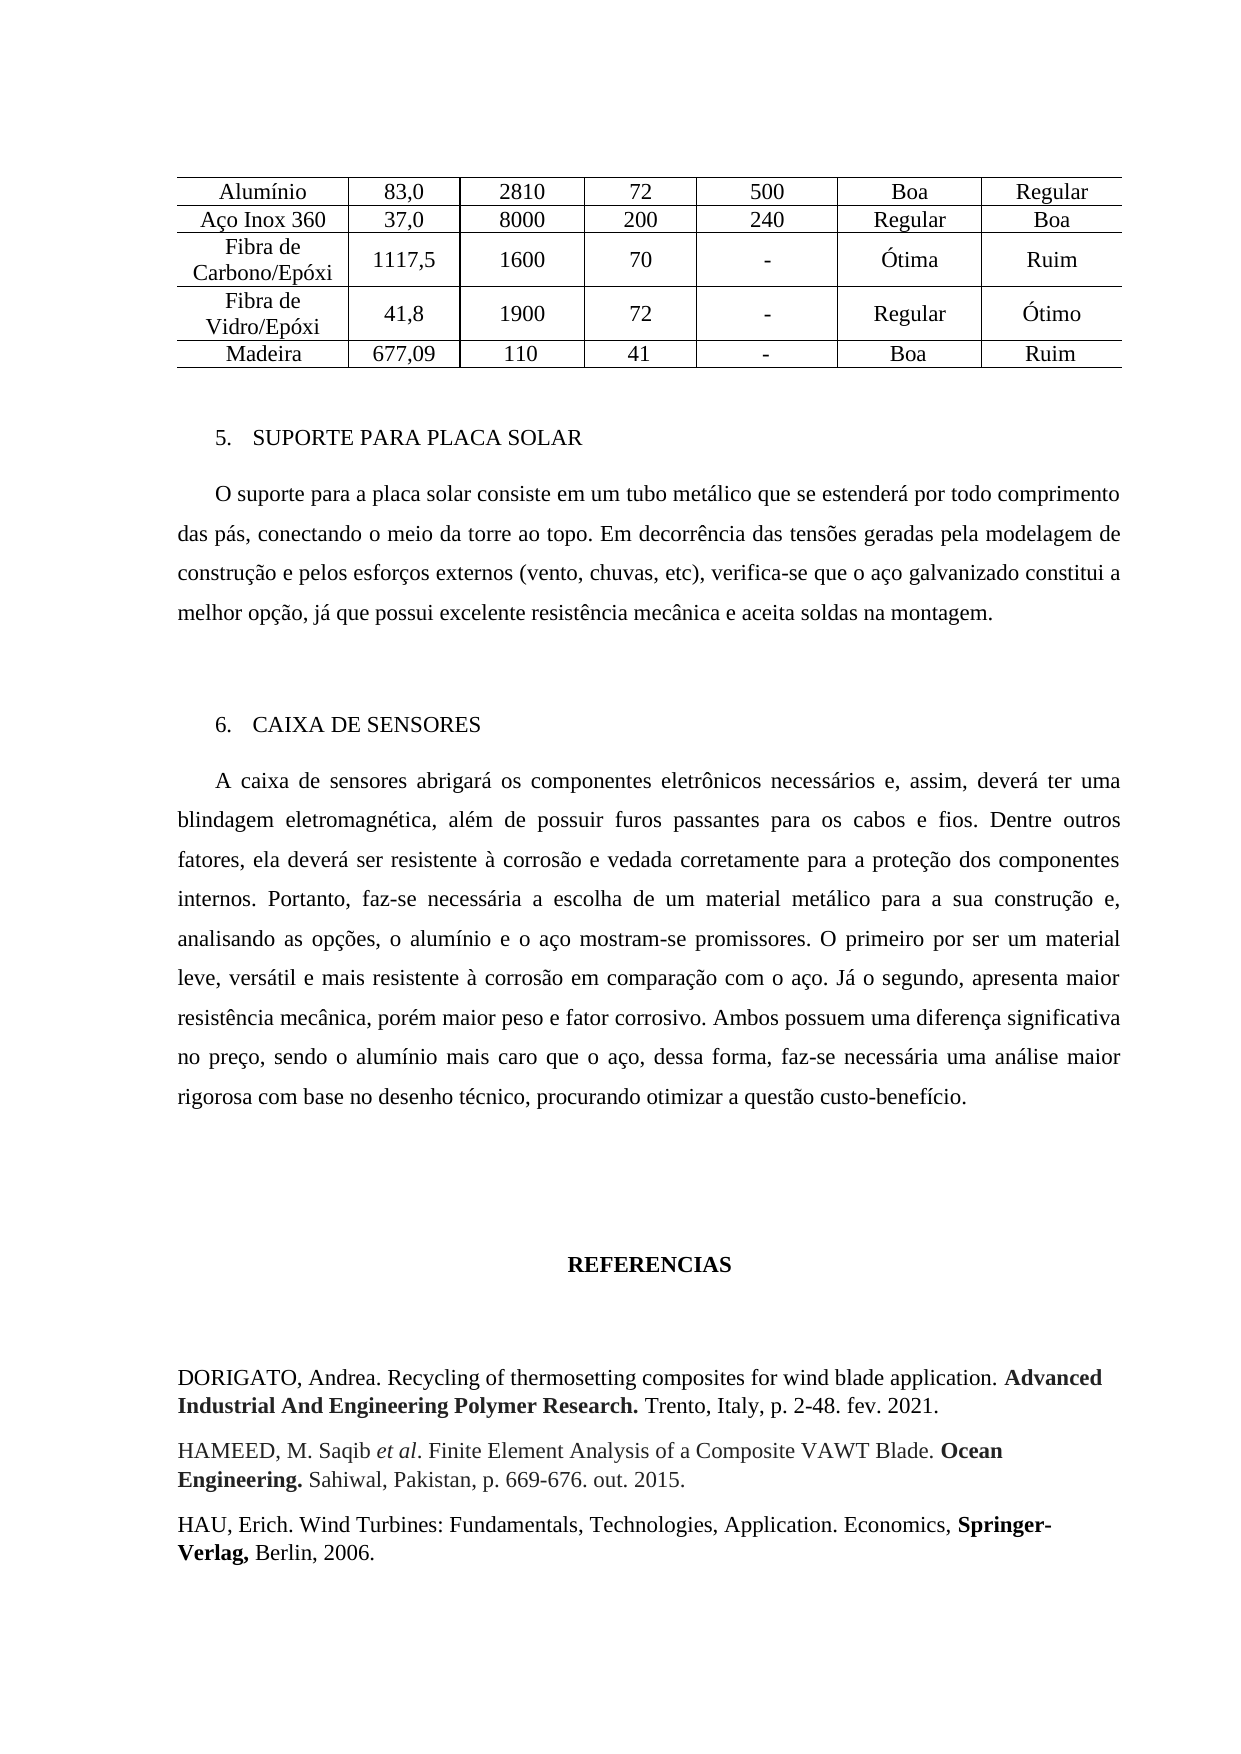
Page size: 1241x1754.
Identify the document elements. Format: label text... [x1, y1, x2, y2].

table_cell - [697, 233, 837, 286]
table_cell Madeira [177, 341, 348, 367]
list CAIXA DE SENSORES [215, 711, 1122, 737]
table_cell 1117,5 [349, 233, 459, 286]
table_cell Regular [982, 178, 1122, 204]
table_cell - [697, 341, 837, 367]
table_cell 200 [585, 206, 696, 232]
table_cell 83,0 [349, 178, 459, 204]
table_cell 1900 [461, 287, 584, 339]
table_cell Ótima [838, 233, 981, 286]
table_cell Ruim [982, 341, 1122, 367]
table_cell 8000 [461, 206, 584, 232]
table_cell Alumínio [177, 178, 348, 204]
table_cell 41,8 [349, 287, 459, 339]
table_cell Regular [838, 287, 981, 339]
table_cell Ruim [982, 233, 1122, 286]
table_cell Boa [838, 341, 981, 367]
table_cell - [697, 287, 837, 339]
table_cell Fibra de Vidro/Epóxi [177, 287, 348, 339]
text HAU, Erich. Wind Turbines: Fundamentals, Technologies, Application. Economics, Springer-Verlag, Berlin, 2006. [177, 1511, 1122, 1566]
table_cell 72 [585, 287, 696, 339]
table_cell 677,09 [349, 341, 459, 367]
table_cell 500 [697, 178, 837, 204]
table_cell 1600 [461, 233, 584, 286]
table_cell 70 [585, 233, 696, 286]
table_cell 2810 [461, 178, 584, 204]
table_cell Ótimo [982, 287, 1122, 339]
table_cell 110 [461, 341, 584, 367]
table_cell 72 [585, 178, 696, 204]
text DORIGATO, Andrea. Recycling of thermosetting composites for wind blade application. Advanced Industrial And Engineering Polymer Research. Trento, Italy, p. 2-48. fev. 2021. [177, 1364, 1122, 1418]
table_cell Aço Inox 360 [177, 206, 348, 232]
text A caixa de sensores abrigará os componentes eletrônicos necessários e, assim, deverá ter uma blindagem eletromagnética, além de possuir furos passantes para os cabos e fios. Dentre outros fatores, ela deverá ser resistente à corrosão e vedada corretamente para a proteção dos componentes internos. Portanto, faz-se necessária a escolha de um material metálico para a sua construção e, analisando as opções, o alumínio e o aço mostram-se promissores. O primeiro por ser um material leve, versátil e mais resistente à corrosão em comparação com o aço. Já o segundo, apresenta maior resistência mecânica, porém maior peso e fator corrosivo. Ambos possuem uma diferença significativa no preço, sendo o alumínio mais caro que o aço, dessa forma, faz-se necessária uma análise maior rigorosa com base no desenho técnico, procurando otimizar a questão custo-benefício. [177, 767, 1122, 1109]
table_cell 37,0 [349, 206, 459, 232]
table_cell Boa [838, 178, 981, 204]
text REFERENCIAS [177, 1251, 1122, 1278]
table_cell Fibra de Carbono/Epóxi [177, 233, 348, 286]
table_cell 41 [585, 341, 696, 367]
text HAMEED, M. Saqib et al. Finite Element Analysis of a Composite VAWT Blade. Ocean Engineering. Sahiwal, Pakistan, p. 669-676. out. 2015. [177, 1437, 1122, 1492]
table_cell 240 [697, 206, 837, 232]
list SUPORTE PARA PLACA SOLAR [215, 424, 1122, 450]
table_cell Regular [838, 206, 981, 232]
table_cell Boa [982, 206, 1122, 232]
text O suporte para a placa solar consiste em um tubo metálico que se estenderá por todo comprimento das pás, conectando o meio da torre ao topo. Em decorrência das tensões geradas pela modelagem de construção e pelos esforços externos (vento, chuvas, etc), verifica-se que o aço galvanizado constitui a melhor opção, já que possui excelente resistência mecânica e aceita soldas na montagem. [177, 480, 1122, 625]
